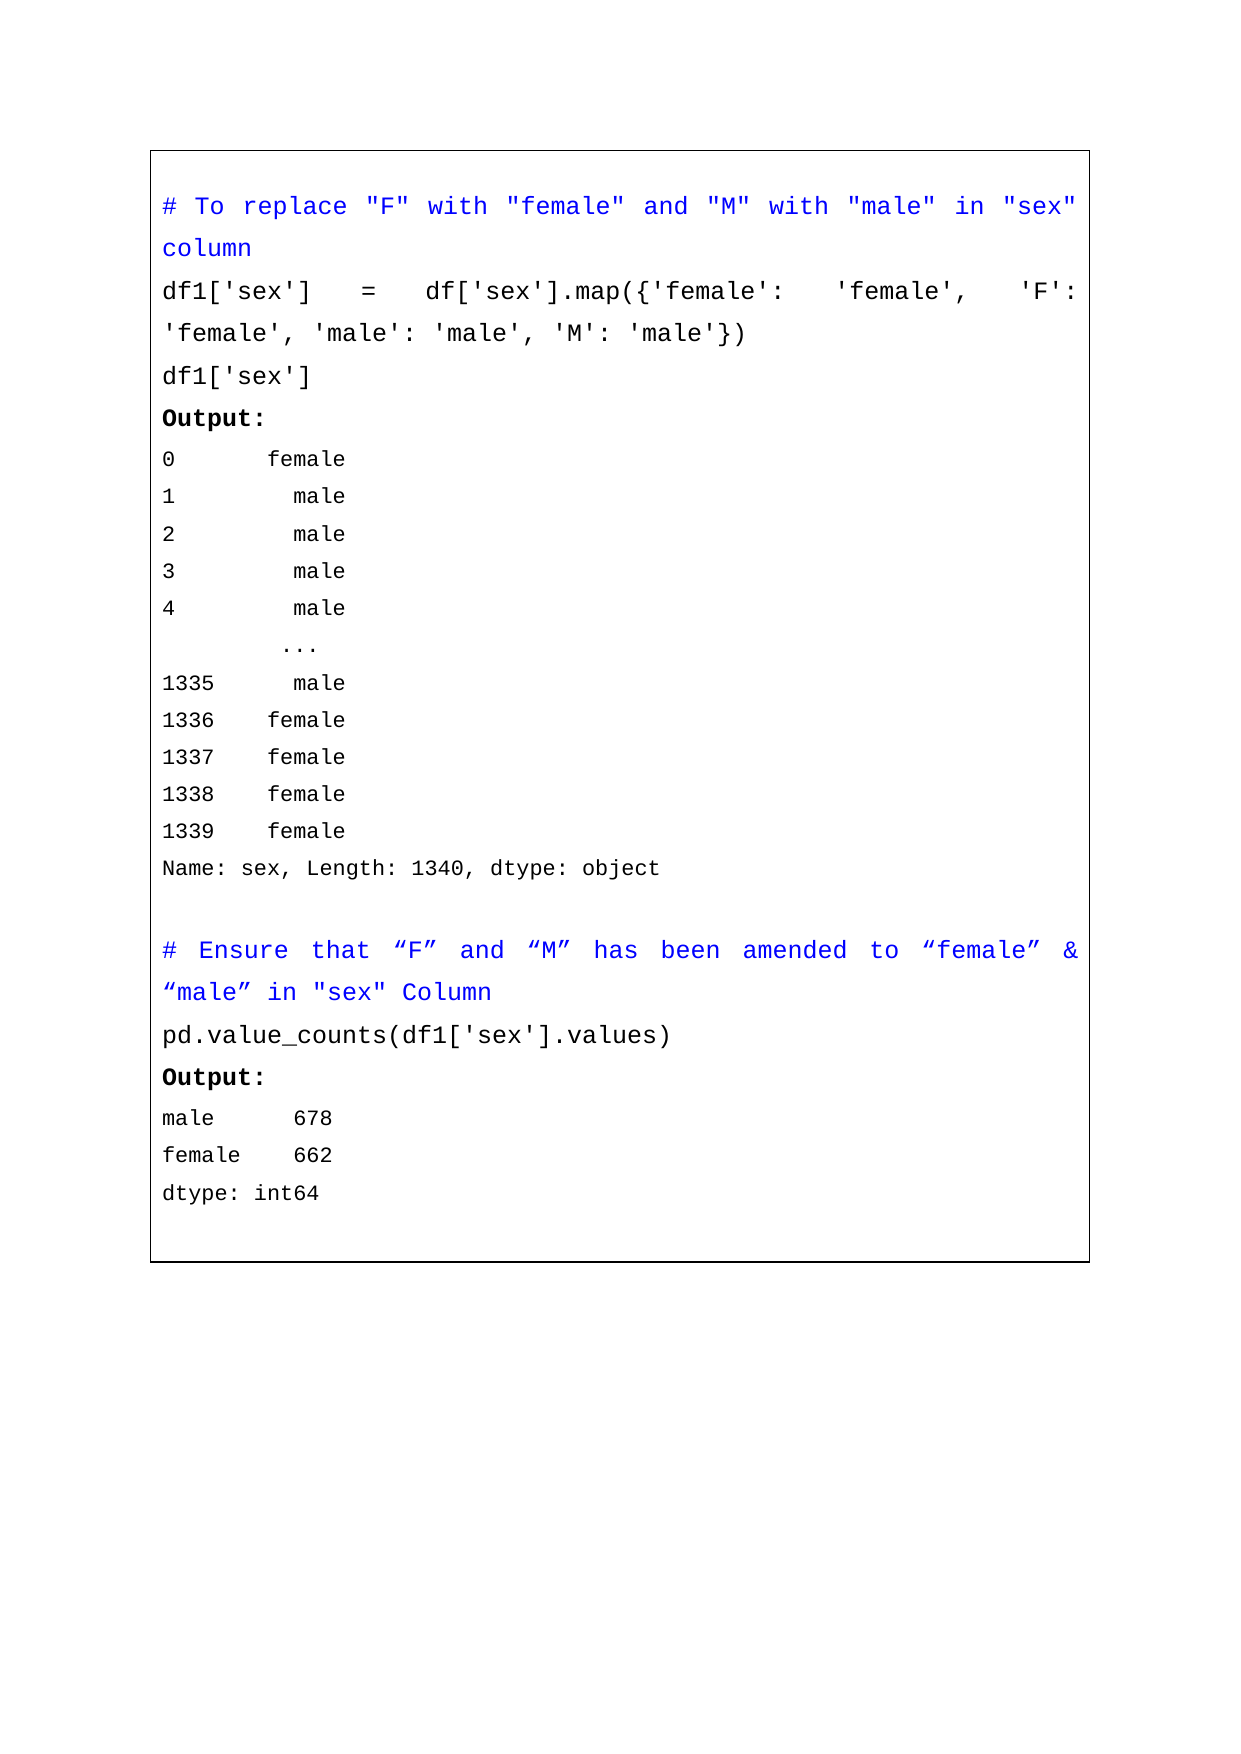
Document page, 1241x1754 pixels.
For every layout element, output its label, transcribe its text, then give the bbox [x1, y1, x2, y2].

table_header # To replace "F" with "female" and "M" with "male" in "sex" column df1['sex'] = df['sex'].map({'female': 'female', 'F': 'female', 'male': 'male', 'M': 'male'}) df1['sex'] Output: 0 female 1 male 2 male 3 male 4 male ... 1335 male 1336 female 1337 female 1338 female 1339 female Name: sex, Length: 1340, dtype: object # Ensure that “F” and “M” has been amended to “female” & “male” in "sex" Column pd.value_counts(df1['sex'].values) Output: male 678 female 662 dtype: int64 [151, 151, 1089, 1261]
